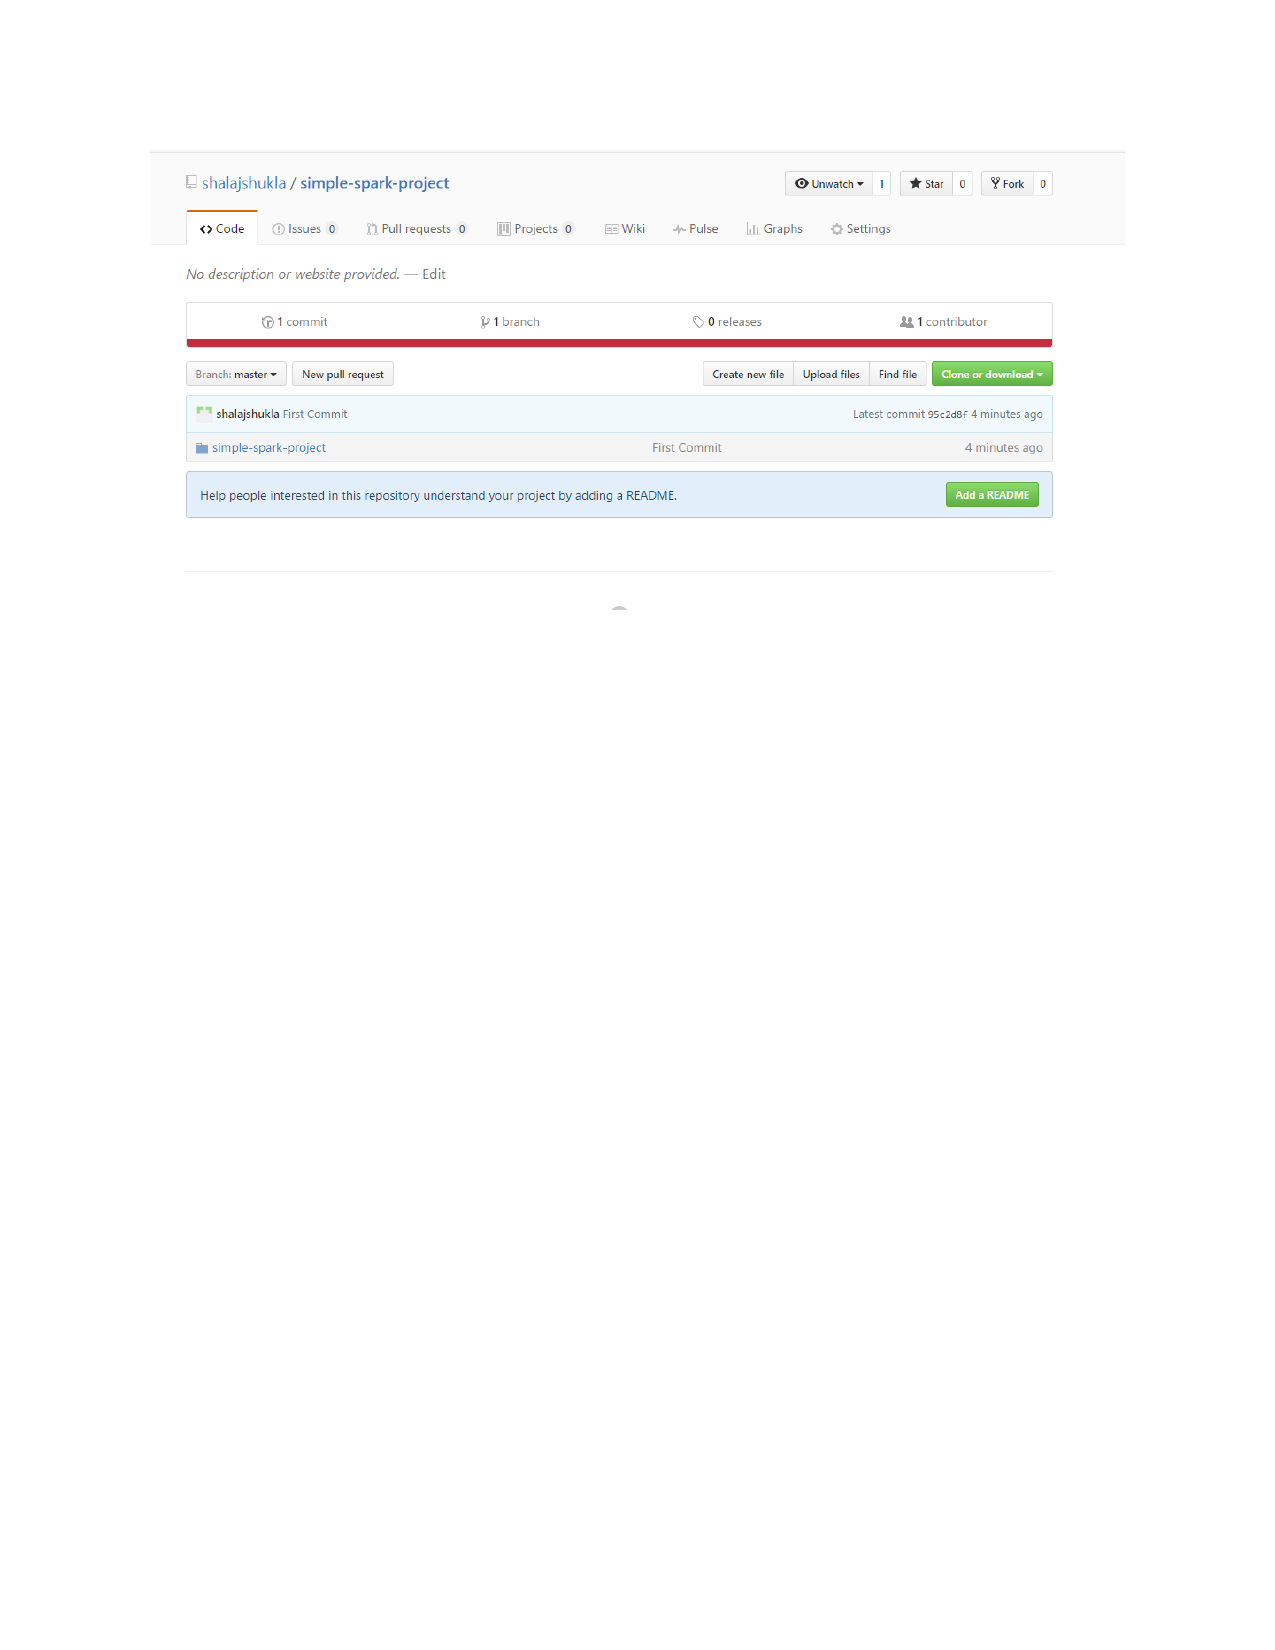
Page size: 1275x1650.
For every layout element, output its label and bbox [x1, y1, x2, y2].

picture [150, 150, 1125, 610]
